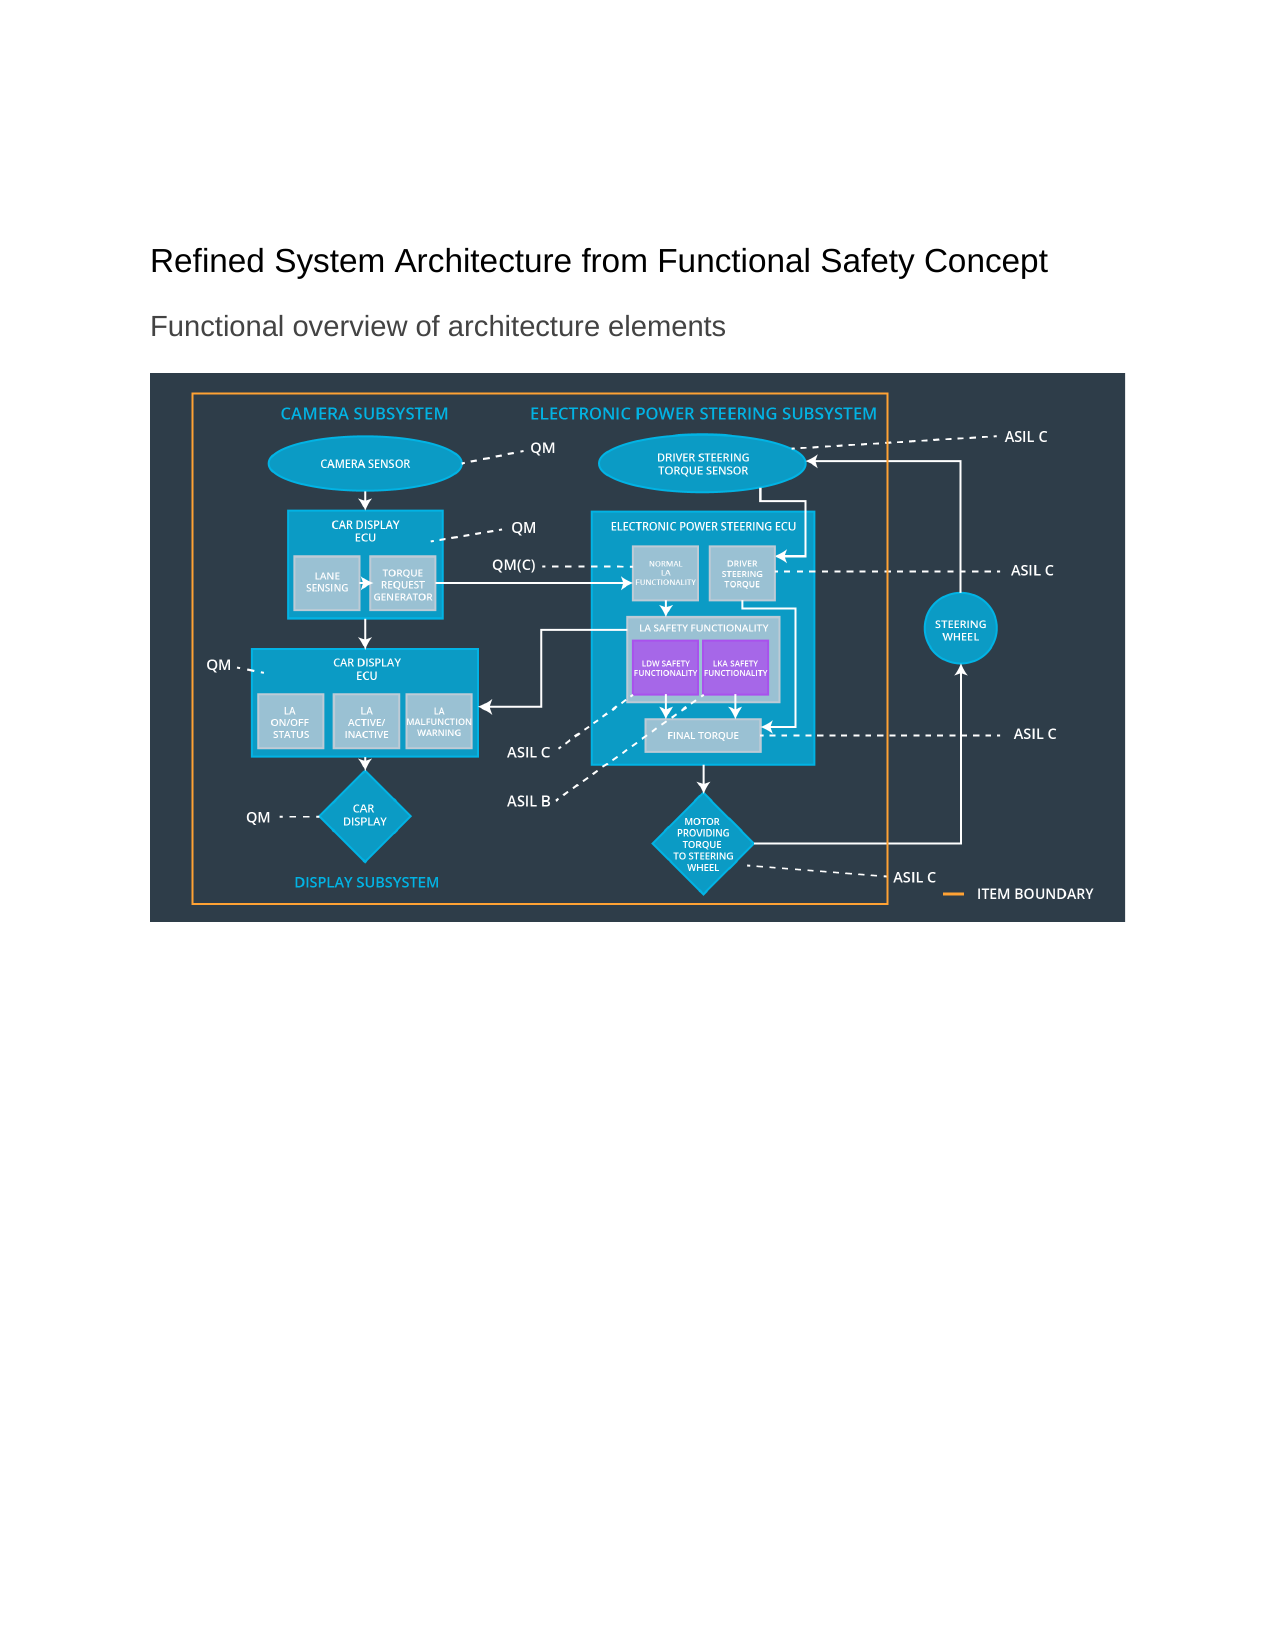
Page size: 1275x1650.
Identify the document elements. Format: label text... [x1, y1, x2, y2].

subtitle Functional overview of architecture elements [150, 309, 1125, 343]
picture [150, 373, 1125, 922]
subtitle Refined System Architecture from Functional Safety Concept [150, 241, 1125, 279]
